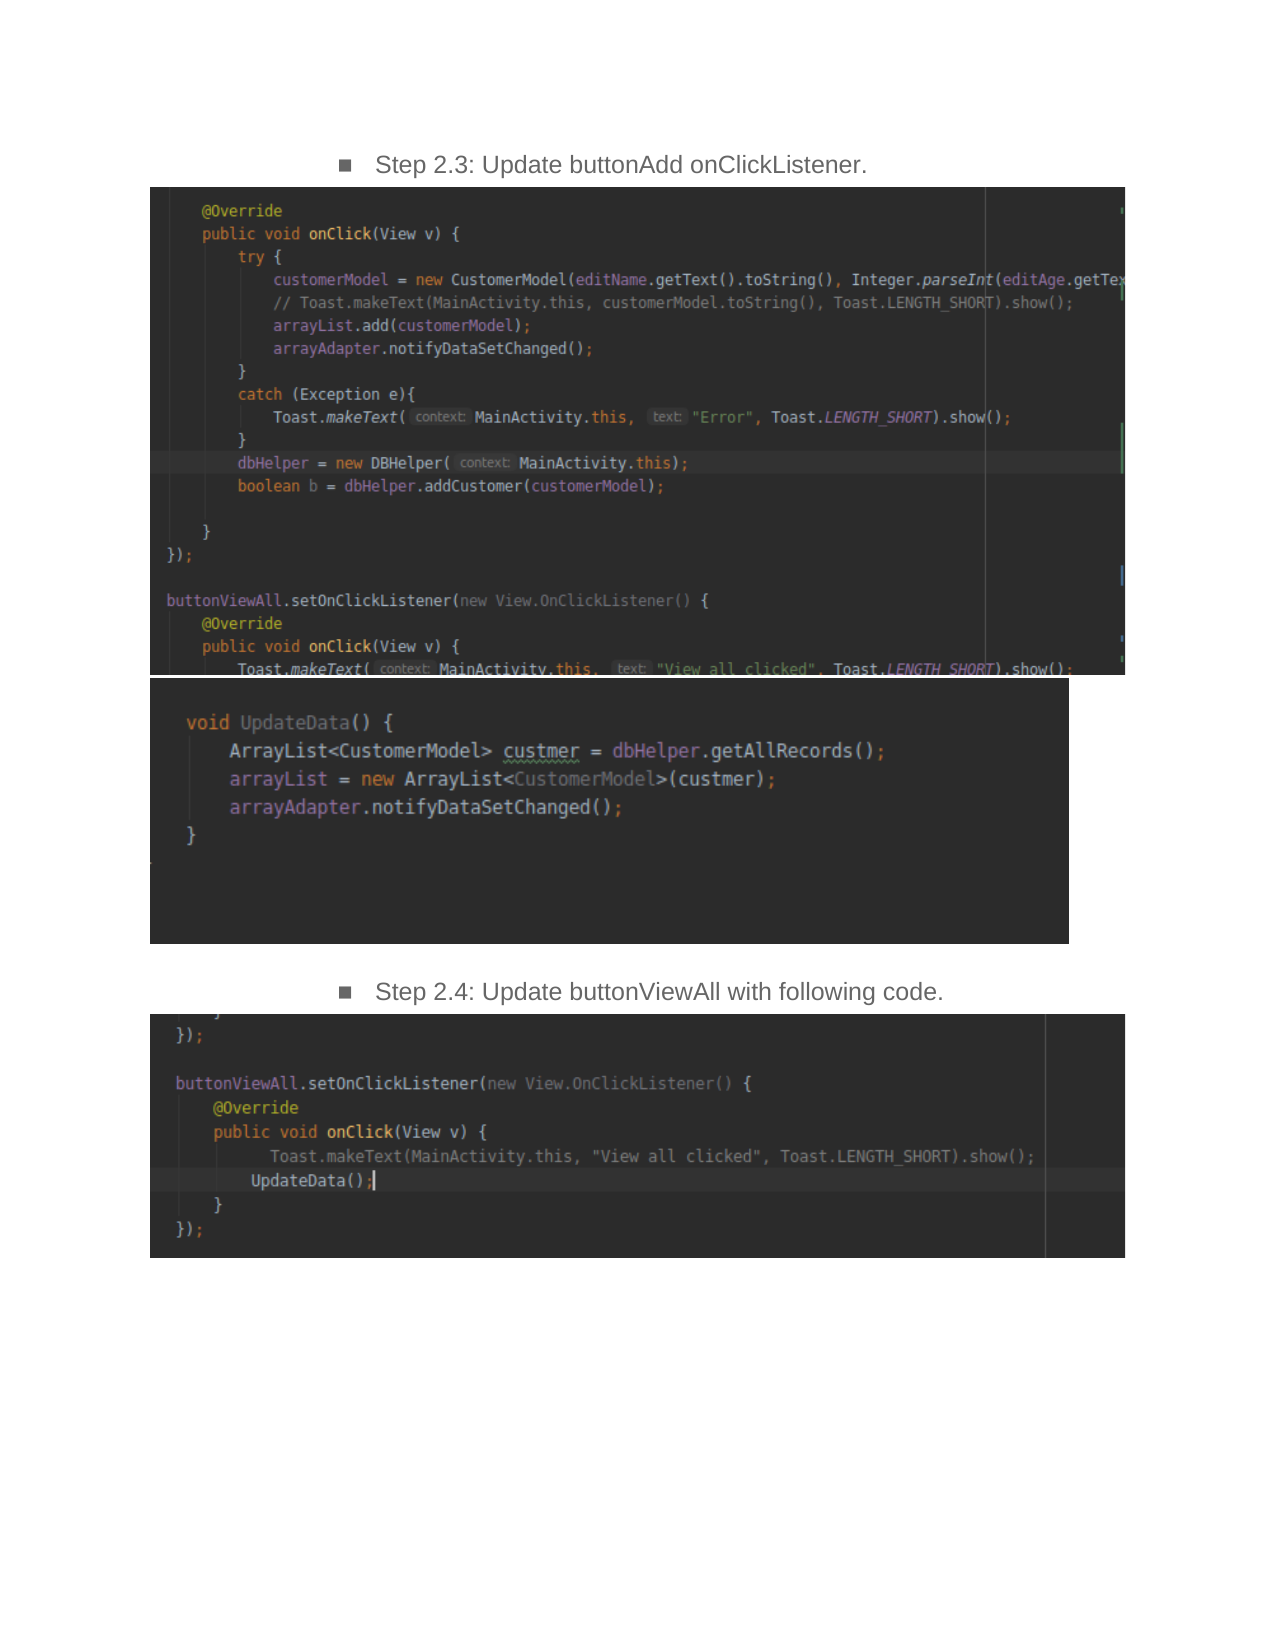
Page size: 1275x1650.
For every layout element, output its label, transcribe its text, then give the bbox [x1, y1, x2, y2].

subtitle Step 2.3: Update buttonAdd onClickListener. [337, 150, 1125, 179]
picture [150, 187, 1125, 675]
subtitle Step 2.4: Update buttonViewAll with following code. [337, 977, 1125, 1006]
picture [150, 1014, 1125, 1258]
picture [150, 678, 1069, 944]
